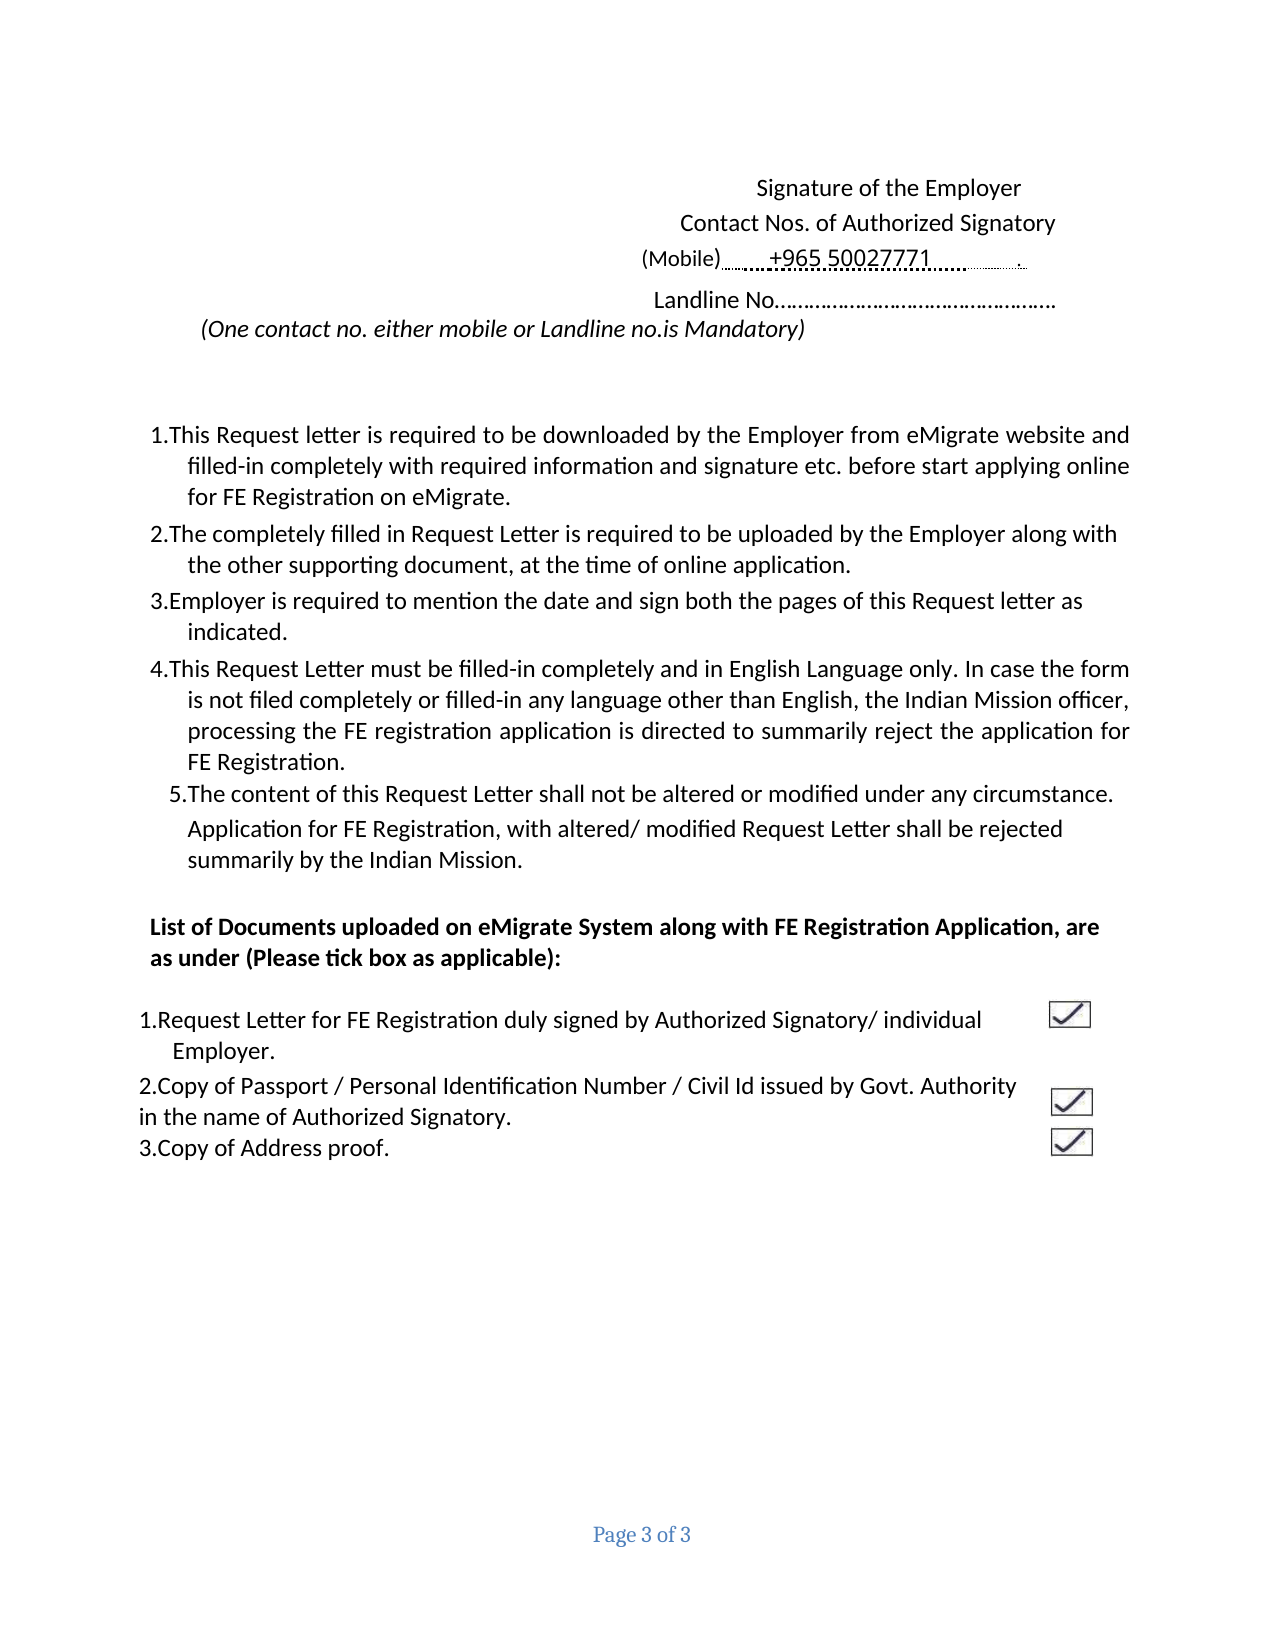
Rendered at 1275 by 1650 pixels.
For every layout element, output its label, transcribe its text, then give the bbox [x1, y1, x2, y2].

text Employer. [172, 1040, 1133, 1065]
picture [1050, 1126, 1094, 1157]
table_header [1037, 1068, 1107, 1162]
text (Mobile) +965 50027771 . [150, 242, 1021, 273]
text Application for FE Registration, with altered/ modified Request Letter shall be rejected summarily by the Indian Mission. [187, 813, 1133, 875]
picture [1050, 1086, 1094, 1117]
text 1.This Request letter is required to be downloaded by the Employer from eMigrate website and filled-in completely with required information and signature etc. before start applying online for FE Registration on eMigrate. [150, 419, 1131, 512]
table_header 1.Request Letter for FE Registration duly signed by Authorized Signatory/ individual [139, 993, 1018, 1037]
text 3.Employer is required to mention the date and sign both the pages of this Request letter as indicated. [150, 585, 1133, 647]
text Landline No…………………………………………. [150, 288, 1057, 313]
text Contact Nos. of Authorized Signatory [150, 207, 1056, 237]
text 4.This Request Letter must be filled-in completely and in English Language only. In case the form is not filed completely or filled-in any language other than English, the Indian Mission officer, processing the FE registration application is directed to summarily reject the application for FE Registration. [150, 653, 1131, 777]
table_header [1018, 993, 1105, 1037]
table_header 2.Copy of Passport / Personal Identification Number / Civil Id issued by Govt. Authority in the name of Authorized Signatory. 3.Copy of Address proof. [139, 1068, 1037, 1162]
picture [1048, 999, 1092, 1029]
text Signature of the Employer [150, 172, 1021, 202]
text (One contact no. either mobile or Landline no.is Mandatory) [200, 318, 1133, 343]
text 5.The content of this Request Letter shall not be altered or modified under any circumstance. [150, 783, 1133, 808]
text List of Documents uploaded on eMigrate System along with FE Registration Application, are as under (Please tick box as applicable): [150, 911, 1118, 973]
text 2.The completely filled in Request Letter is required to be uploaded by the Employer along with the other supporting document, at the time of online application. [150, 518, 1133, 579]
